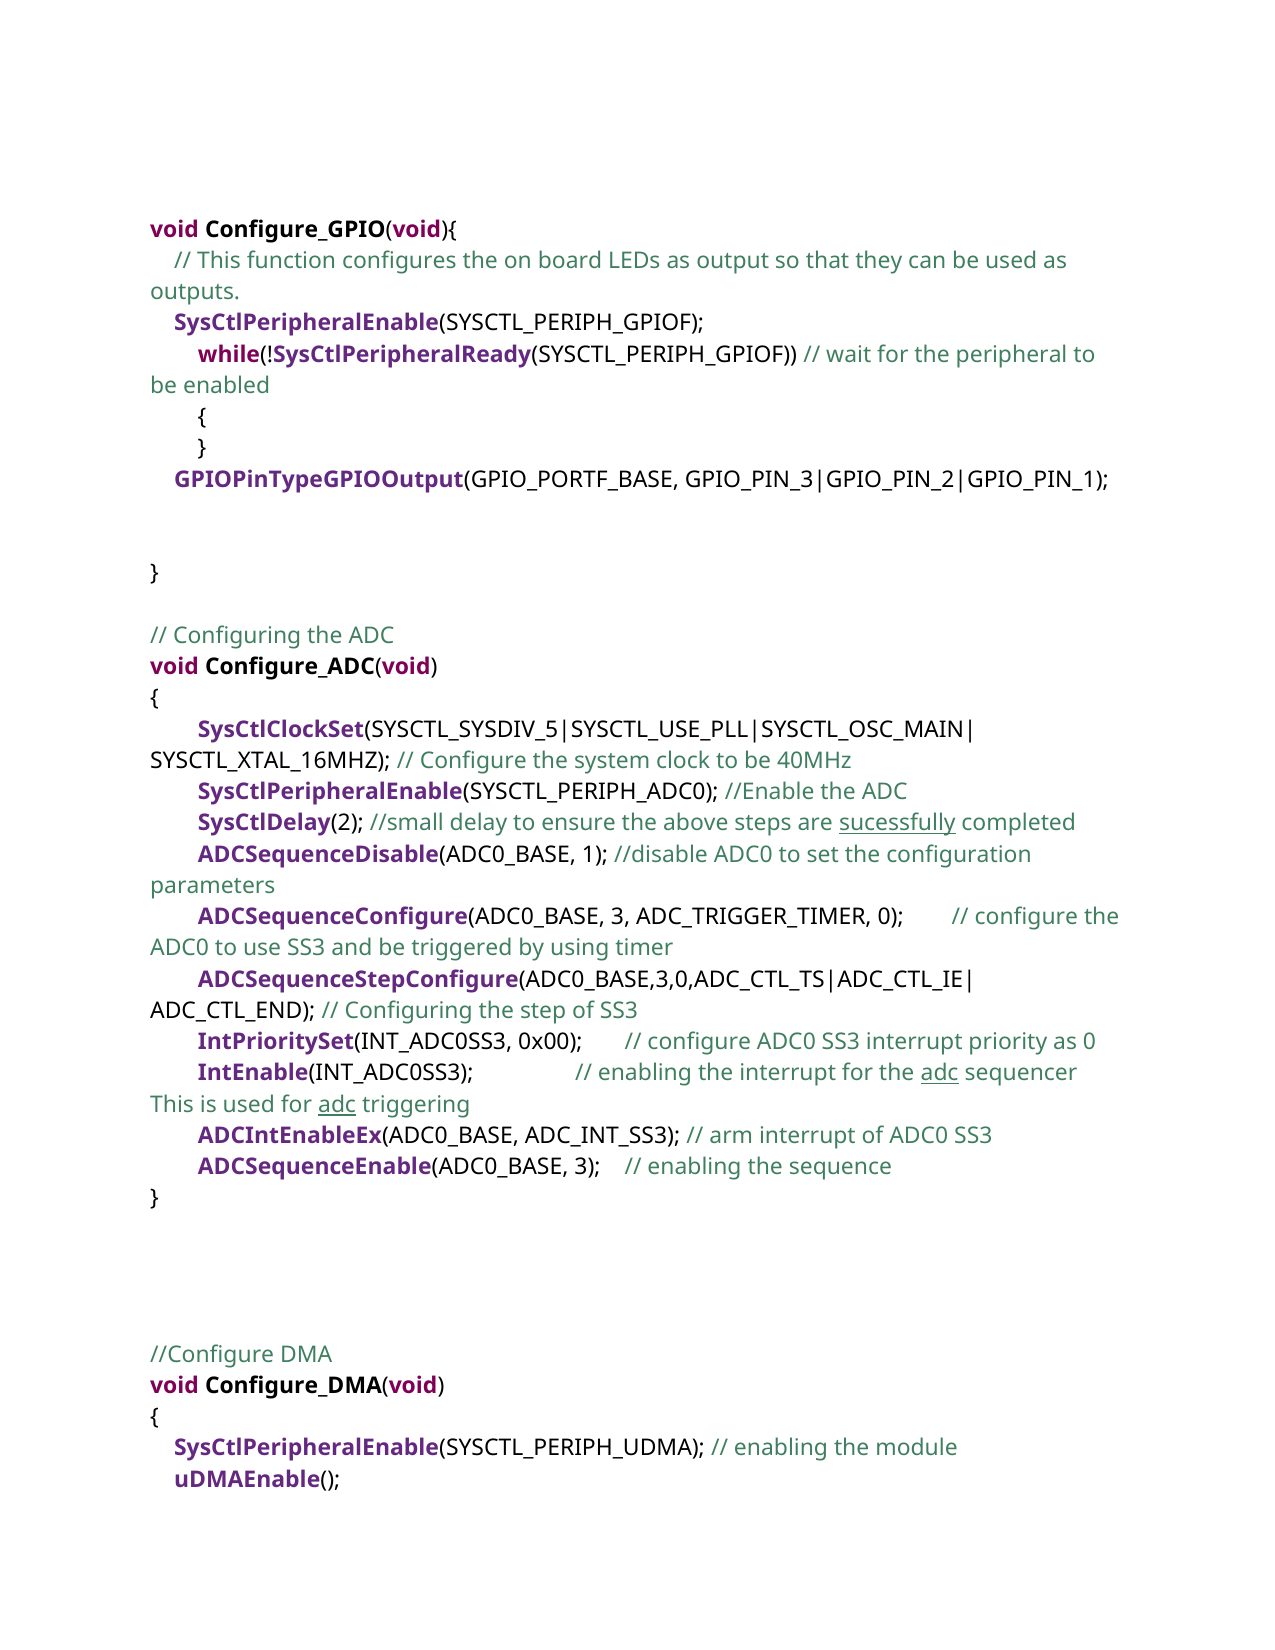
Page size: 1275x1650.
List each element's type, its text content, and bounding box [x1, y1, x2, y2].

text SysCtlPeripheralEnable(SYSCTL_PERIPH_GPIOF); [150, 306, 1125, 337]
text } [150, 431, 1125, 462]
text void Configure_GPIO(void){ [150, 212, 1125, 244]
text ADCSequenceEnable(ADC0_BASE, 3); // enabling the sequence [150, 1150, 1125, 1181]
text } [150, 1181, 1125, 1212]
text GPIOPinTypeGPIOOutput(GPIO_PORTF_BASE, GPIO_PIN_3|GPIO_PIN_2|GPIO_PIN_1); [150, 462, 1125, 494]
text uDMAEnable(); [150, 1462, 1125, 1494]
text //Configure DMA [150, 1337, 1125, 1369]
text ADCSequenceStepConfigure(ADC0_BASE,3,0,ADC_CTL_TS|ADC_CTL_IE|ADC_CTL_END); // Configuring the step of SS3 [150, 962, 1125, 1025]
text } [150, 556, 1125, 587]
text IntPrioritySet(INT_ADC0SS3, 0x00); // configure ADC0 SS3 interrupt priority as 0 [150, 1025, 1125, 1056]
text // Configuring the ADC [150, 619, 1125, 650]
text { [150, 1400, 1125, 1431]
text IntEnable(INT_ADC0SS3); // enabling the interrupt for the adc sequencer This is used for adc triggering [150, 1056, 1125, 1119]
text SysCtlDelay(2); //small delay to ensure the above steps are sucessfully completed [150, 806, 1125, 837]
text SysCtlClockSet(SYSCTL_SYSDIV_5|SYSCTL_USE_PLL|SYSCTL_OSC_MAIN|SYSCTL_XTAL_16MHZ); // Configure the system clock to be 40MHz [150, 712, 1125, 775]
text ADCSequenceDisable(ADC0_BASE, 1); //disable ADC0 to set the configuration parameters [150, 837, 1125, 900]
text SysCtlPeripheralEnable(SYSCTL_PERIPH_ADC0); //Enable the ADC [150, 775, 1125, 806]
text { [150, 681, 1125, 712]
text void Configure_DMA(void) [150, 1369, 1125, 1400]
text while(!SysCtlPeripheralReady(SYSCTL_PERIPH_GPIOF)) // wait for the peripheral to be enabled [150, 337, 1125, 400]
text { [150, 400, 1125, 431]
text // This function configures the on board LEDs as output so that they can be used as outputs. [150, 244, 1125, 306]
text ADCIntEnableEx(ADC0_BASE, ADC_INT_SS3); // arm interrupt of ADC0 SS3 [150, 1119, 1125, 1150]
text void Configure_ADC(void) [150, 650, 1125, 681]
text ADCSequenceConfigure(ADC0_BASE, 3, ADC_TRIGGER_TIMER, 0); // configure the ADC0 to use SS3 and be triggered by using timer [150, 900, 1125, 962]
text SysCtlPeripheralEnable(SYSCTL_PERIPH_UDMA); // enabling the module [150, 1431, 1125, 1462]
